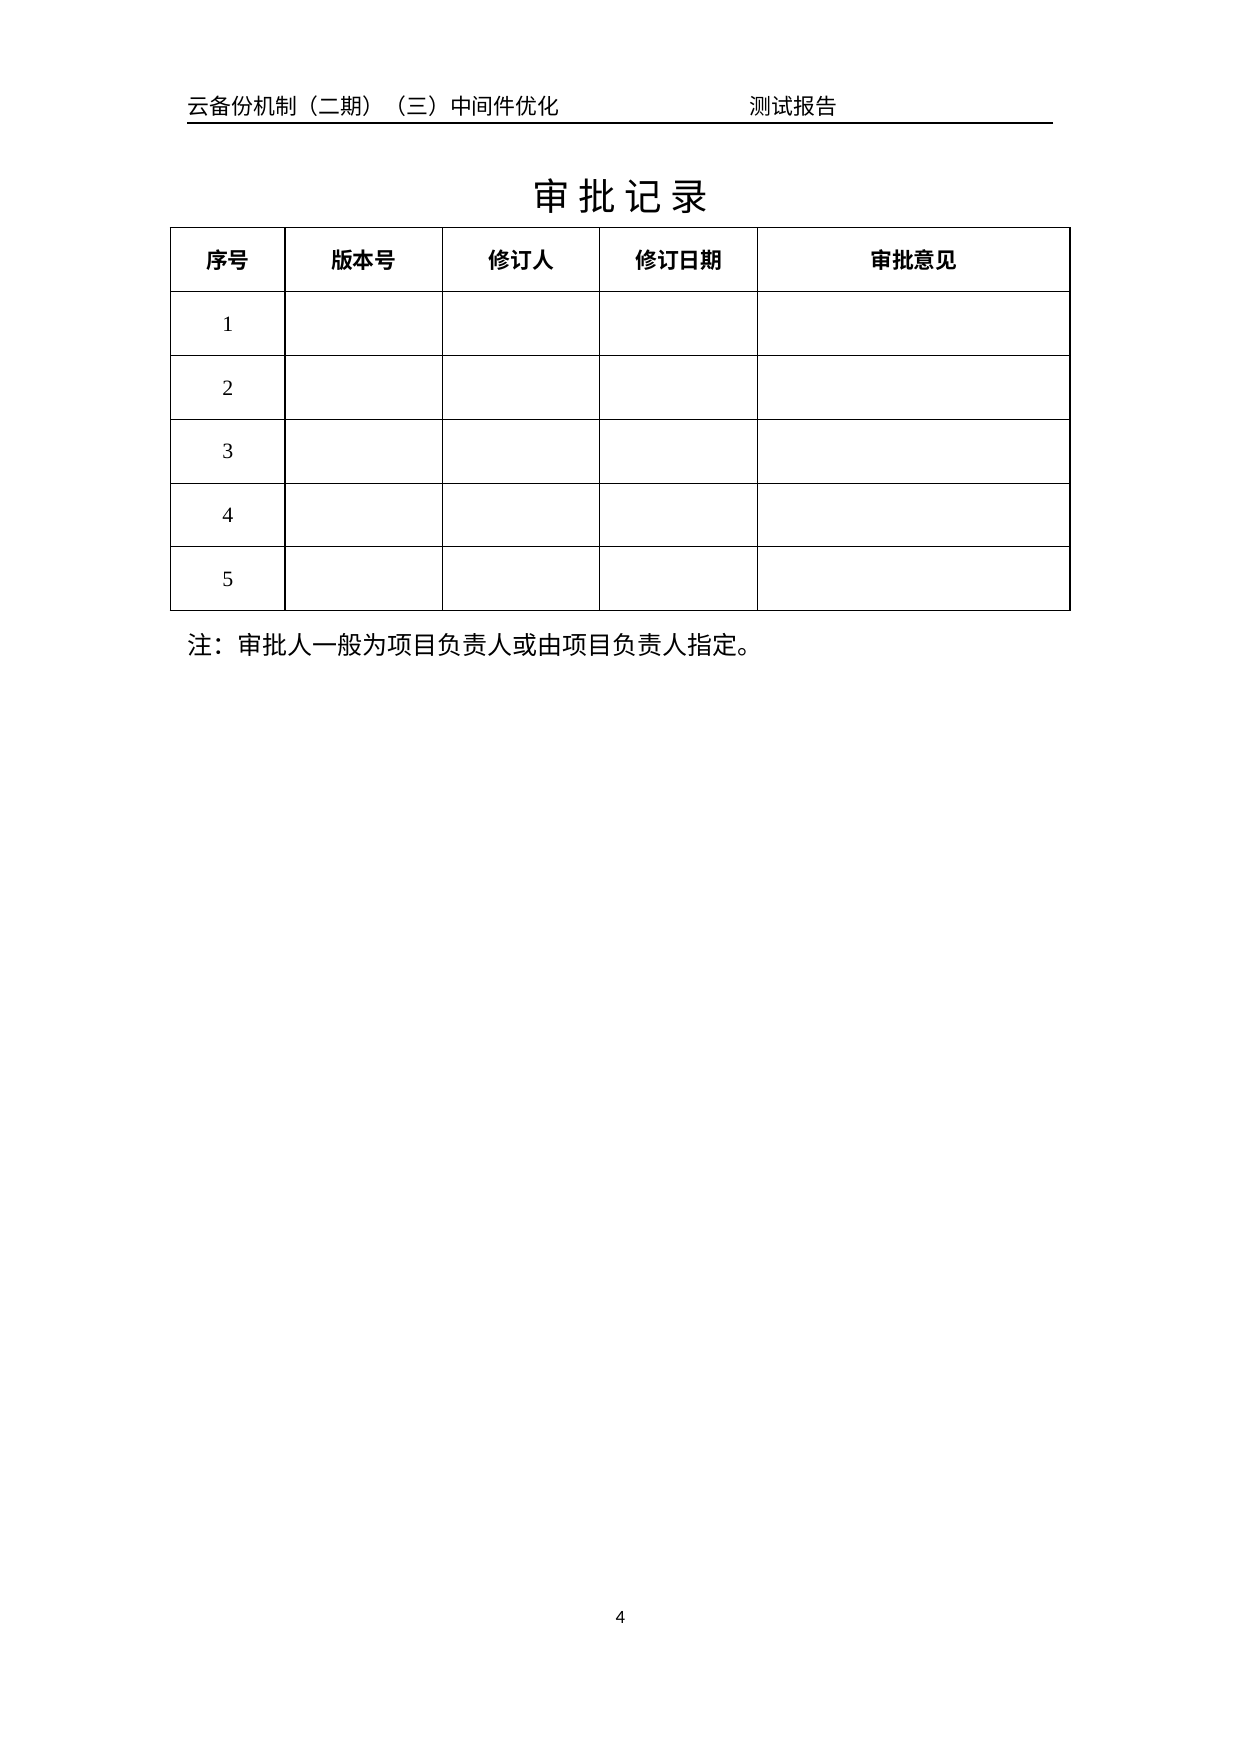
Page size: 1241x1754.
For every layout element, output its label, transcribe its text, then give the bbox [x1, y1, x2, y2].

table_cell [286, 420, 442, 482]
table_cell [600, 420, 757, 482]
table_cell [443, 484, 599, 546]
table_cell 2 [171, 356, 284, 418]
table_cell [758, 356, 1069, 418]
text 审 批 记 录 [187, 162, 1053, 227]
table_cell [600, 356, 757, 418]
table_cell [286, 356, 442, 418]
table_cell [600, 292, 757, 355]
table_header 修订日期 [600, 228, 757, 291]
table_cell 5 [171, 547, 284, 610]
table_cell [600, 484, 757, 546]
table_cell [758, 420, 1069, 482]
text 注：审批人一般为项目负责人或由项目负责人指定。 [187, 611, 1053, 676]
table_cell 1 [171, 292, 284, 355]
table_cell [758, 547, 1069, 610]
table_header 序号 [171, 228, 284, 291]
table_cell [443, 547, 599, 610]
table_cell [443, 292, 599, 355]
table_cell [600, 547, 757, 610]
table_cell [443, 420, 599, 482]
table_cell 4 [171, 484, 284, 546]
table_cell [758, 292, 1069, 355]
table_cell [758, 484, 1069, 546]
table_cell [286, 292, 442, 355]
table_cell 3 [171, 420, 284, 482]
table_cell [286, 484, 442, 546]
table_header 版本号 [286, 228, 442, 291]
table_header 审批意见 [758, 228, 1069, 291]
table_header 修订人 [443, 228, 599, 291]
table_cell [286, 547, 442, 610]
table_cell [443, 356, 599, 418]
